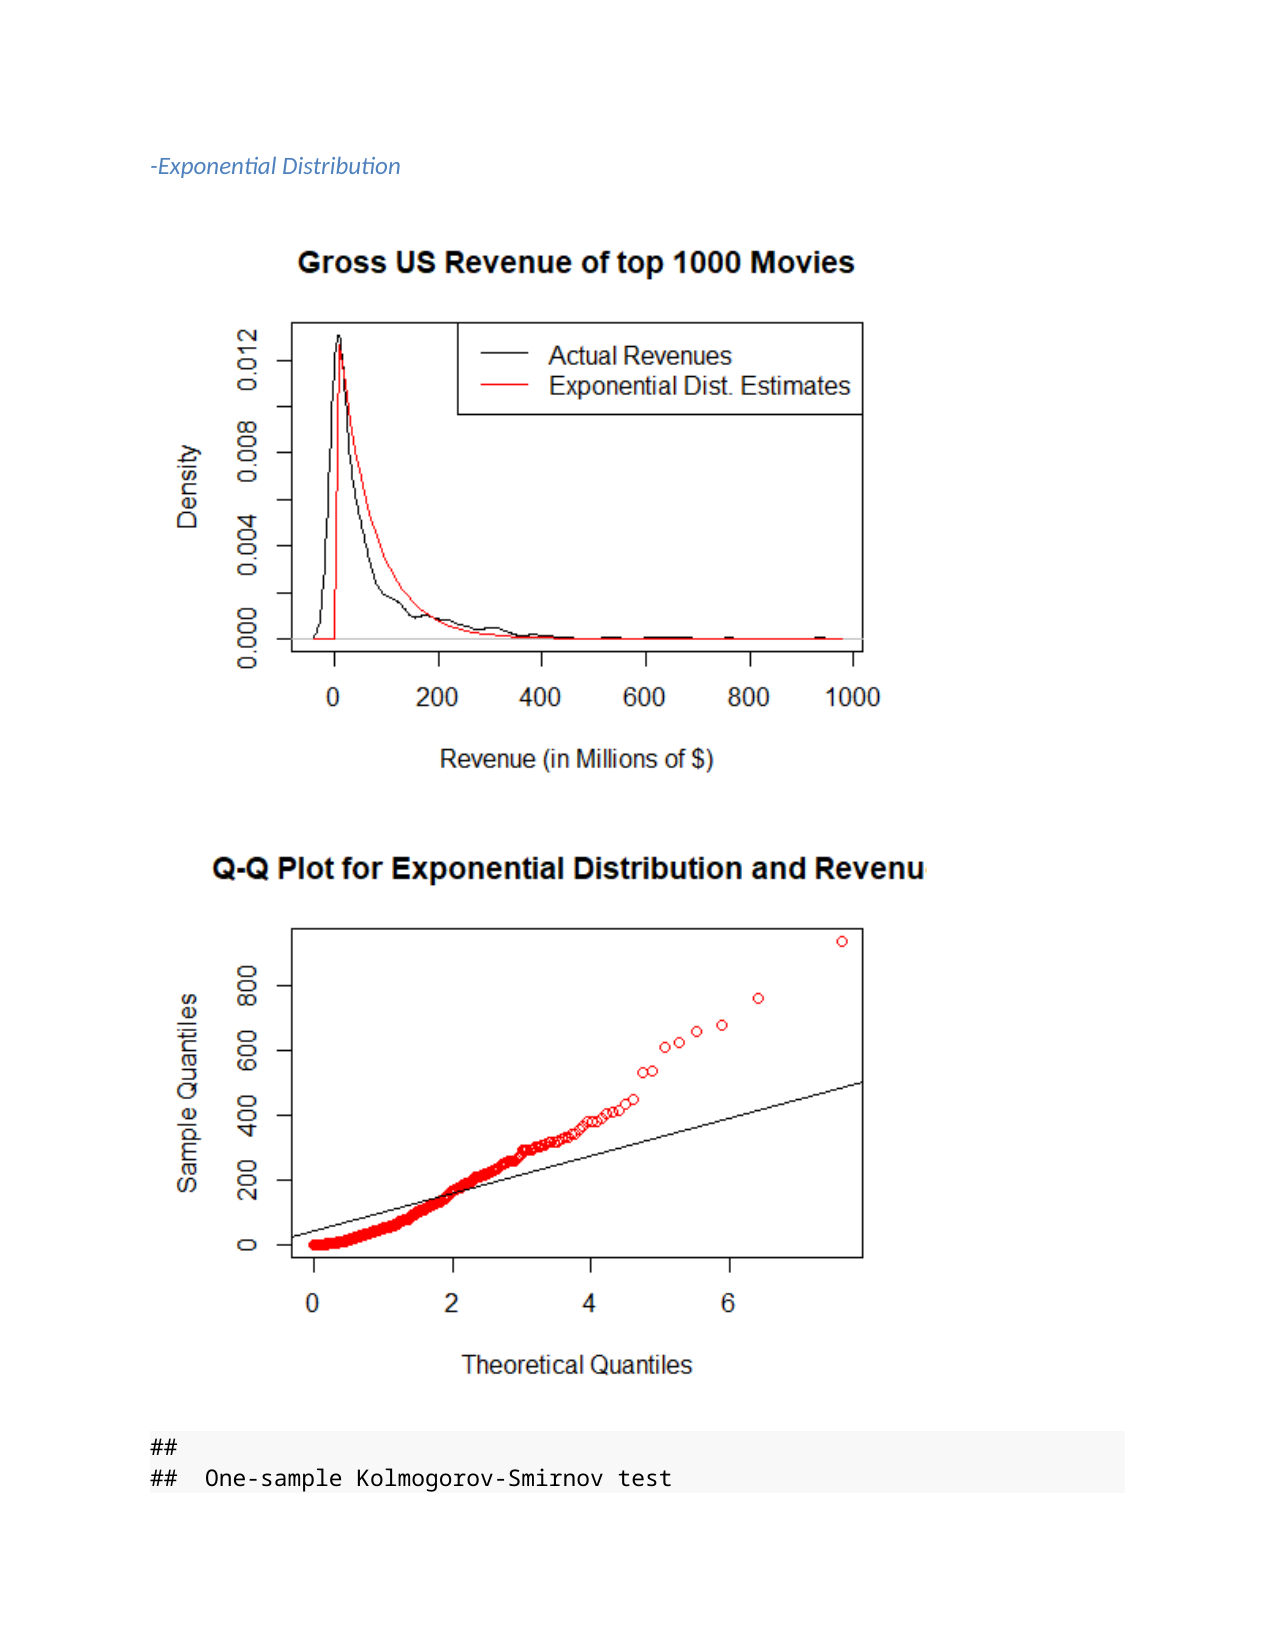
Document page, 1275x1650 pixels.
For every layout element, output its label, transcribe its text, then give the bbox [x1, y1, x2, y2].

subtitle -Exponential Distribution [150, 150, 1125, 181]
picture [168, 199, 927, 1412]
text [150, 1431, 1125, 1493]
